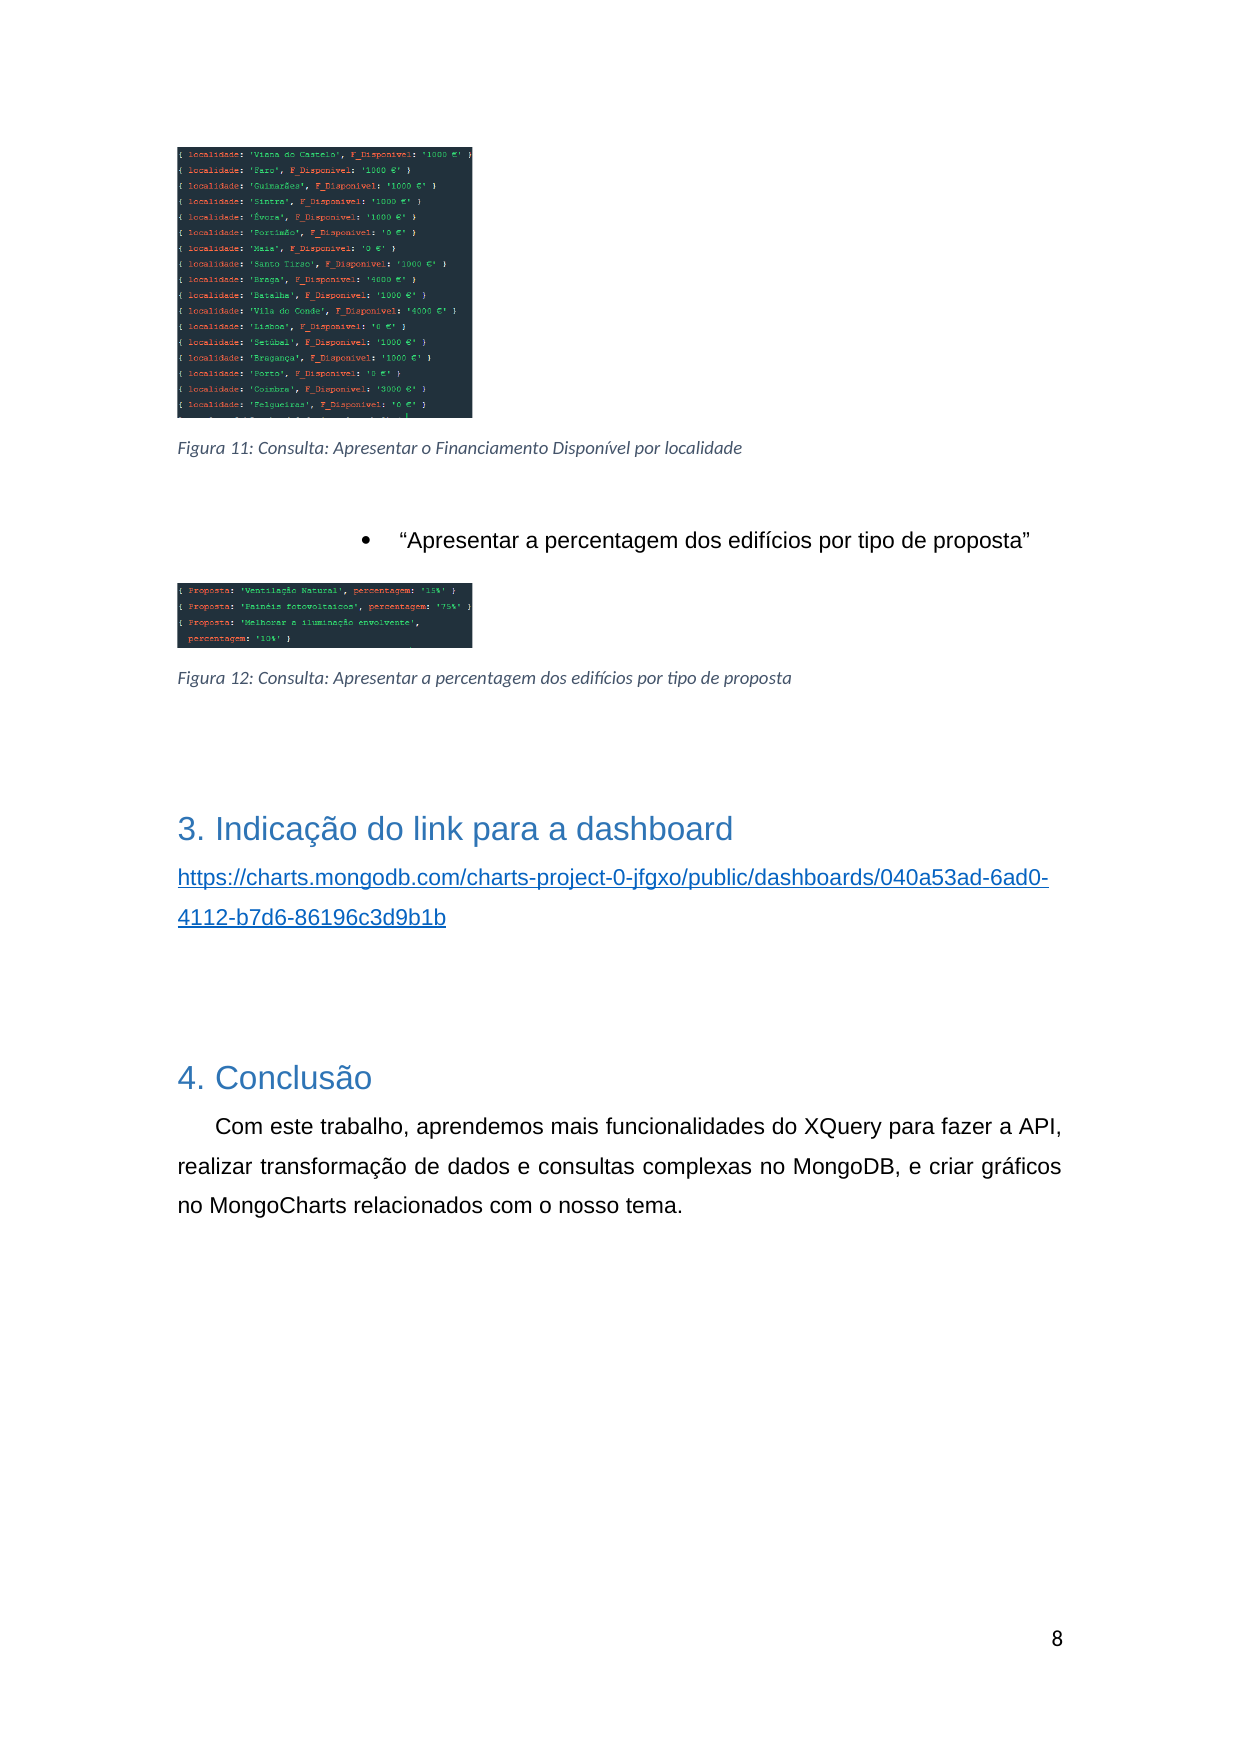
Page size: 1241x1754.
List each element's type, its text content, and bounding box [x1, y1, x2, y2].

text Com este trabalho, aprendemos mais funcionalidades do XQuery para fazer a API, realizar transformação de dados e consultas complexas no MongoDB, e criar gráficos no MongoCharts relacionados com o nosso tema. [177, 1113, 1063, 1218]
text https://charts.mongodb.com/charts-project-0-jfgxo/public/dashboards/040a53ad-6ad0-4112-b7d6-86196c3d9b1b [177, 864, 1063, 930]
subtitle Indicação do link para a dashboard [177, 809, 1063, 847]
picture [177, 583, 473, 648]
list “Apresentar a percentagem dos edifícios por tipo de proposta” [362, 527, 1063, 553]
picture [177, 147, 473, 418]
subtitle Conclusão [177, 1058, 1063, 1097]
text Figura 11: Consulta: Apresentar o Financiamento Disponível por localidade [177, 436, 1063, 459]
text Figura 12: Consulta: Apresentar a percentagem dos edifícios por tipo de proposta [177, 667, 1063, 689]
